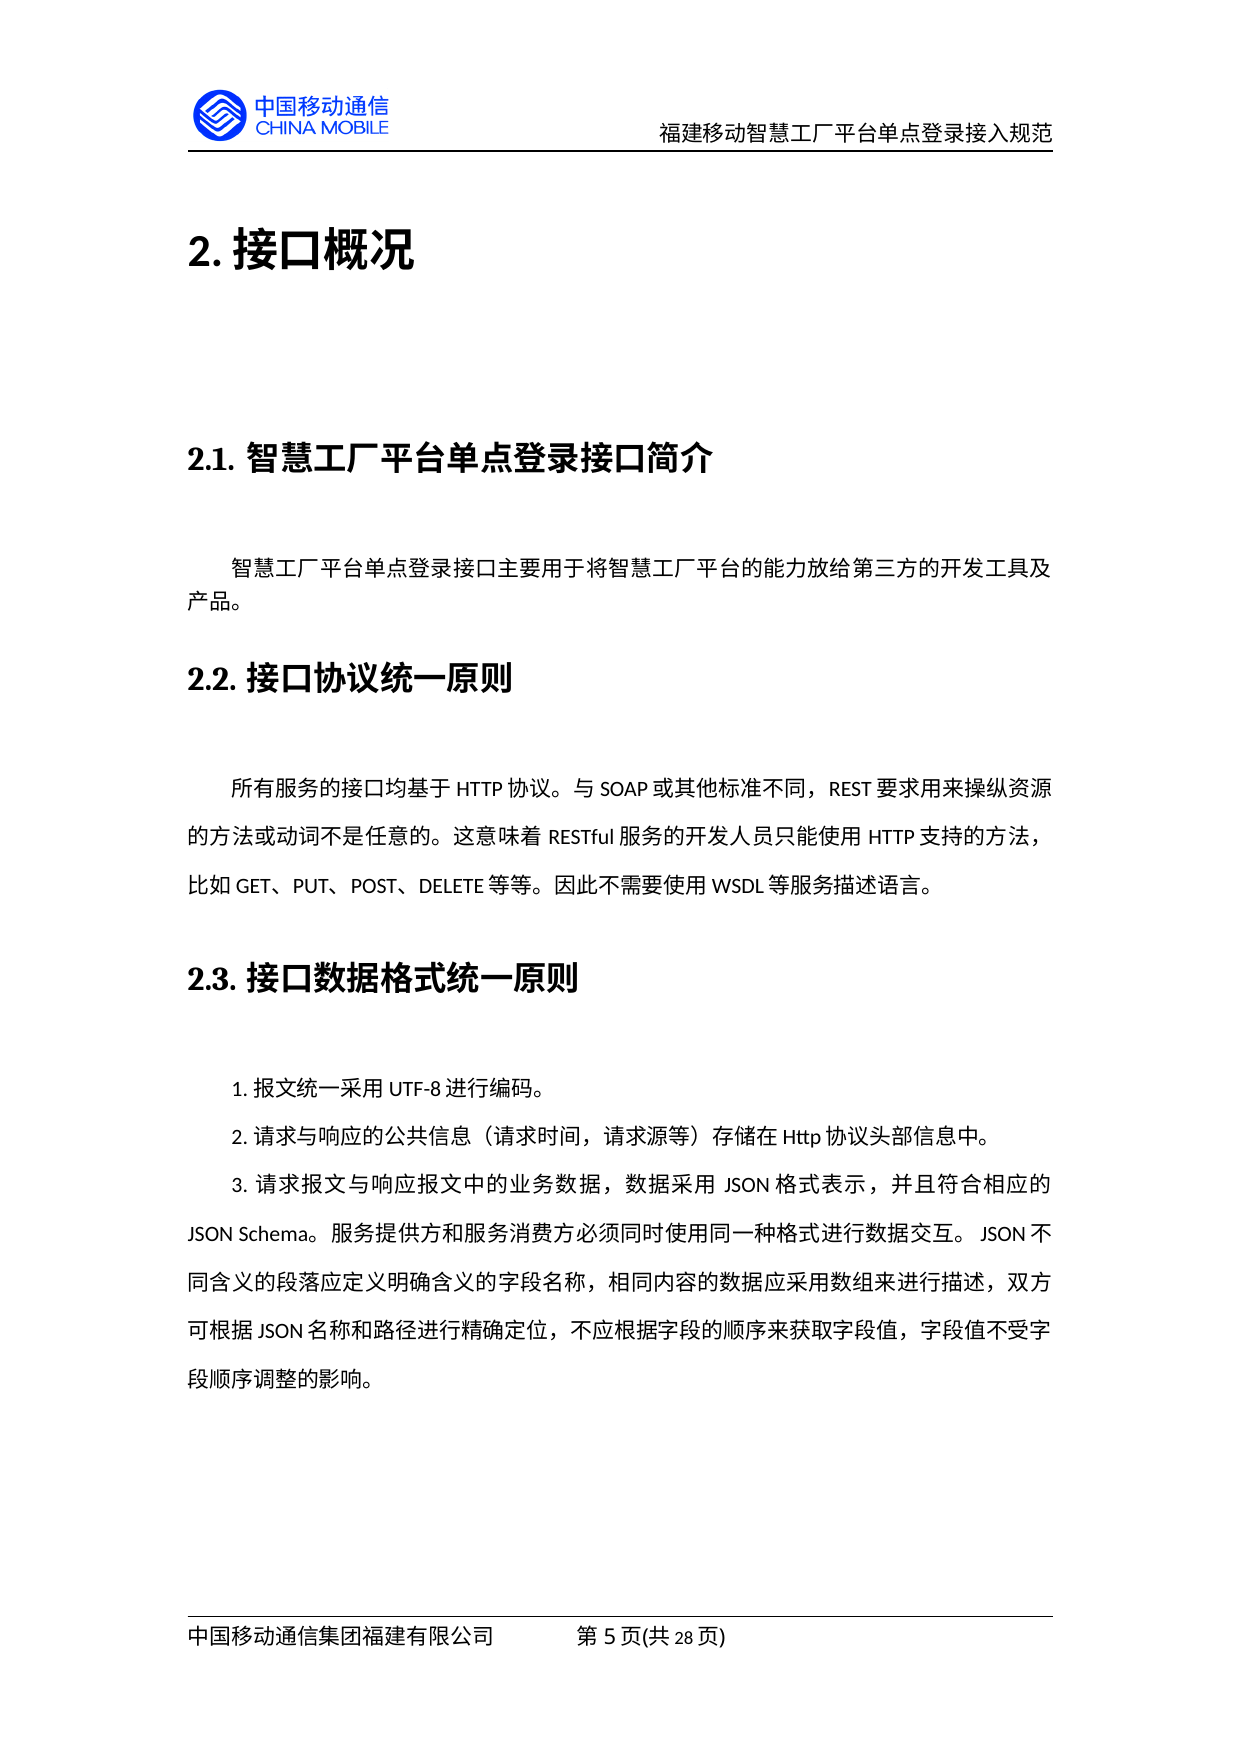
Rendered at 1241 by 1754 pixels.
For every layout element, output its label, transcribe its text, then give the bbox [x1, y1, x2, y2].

subtitle 接口数据格式统一原则 [187, 943, 1053, 1008]
text 1. 报文统一采用UTF-8进行编码。 [187, 1070, 1053, 1103]
text 所有服务的接口均基于HTTP协议。与SOAP或其他标准不同，REST要求用来操纵资源的方法或动词不是任意的。这意味着RESTful服务的开发人员只能使用HTTP支持的方法，比如GET、PUT、POST、DELETE等等。因此不需要使用WSDL等服务描述语言。 [187, 770, 1053, 900]
subtitle 智慧工厂平台单点登录接口简介 [187, 424, 1053, 489]
picture [187, 88, 389, 142]
subtitle 接口协议统一原则 [187, 643, 1053, 708]
text 2. 请求与响应的公共信息（请求时间，请求源等）存储在Http协议头部信息中。 [187, 1118, 1053, 1151]
text 智慧工厂平台单点登录接口主要用于将智慧工厂平台的能力放给第三方的开发工具及产品。 [187, 551, 1053, 616]
subtitle 接口概况 [187, 198, 1053, 296]
text 3. 请求报文与响应报文中的业务数据，数据采用JSON格式表示，并且符合相应的JSON Schema。服务提供方和服务消费方必须同时使用同一种格式进行数据交互。JSON不同含义的段落应定义明确含义的字段名称，相同内容的数据应采用数组来进行描述，双方可根据JSON名称和路径进行精确定位，不应根据字段的顺序来获取字段值，字段值不受字段顺序调整的影响。 [187, 1167, 1053, 1394]
